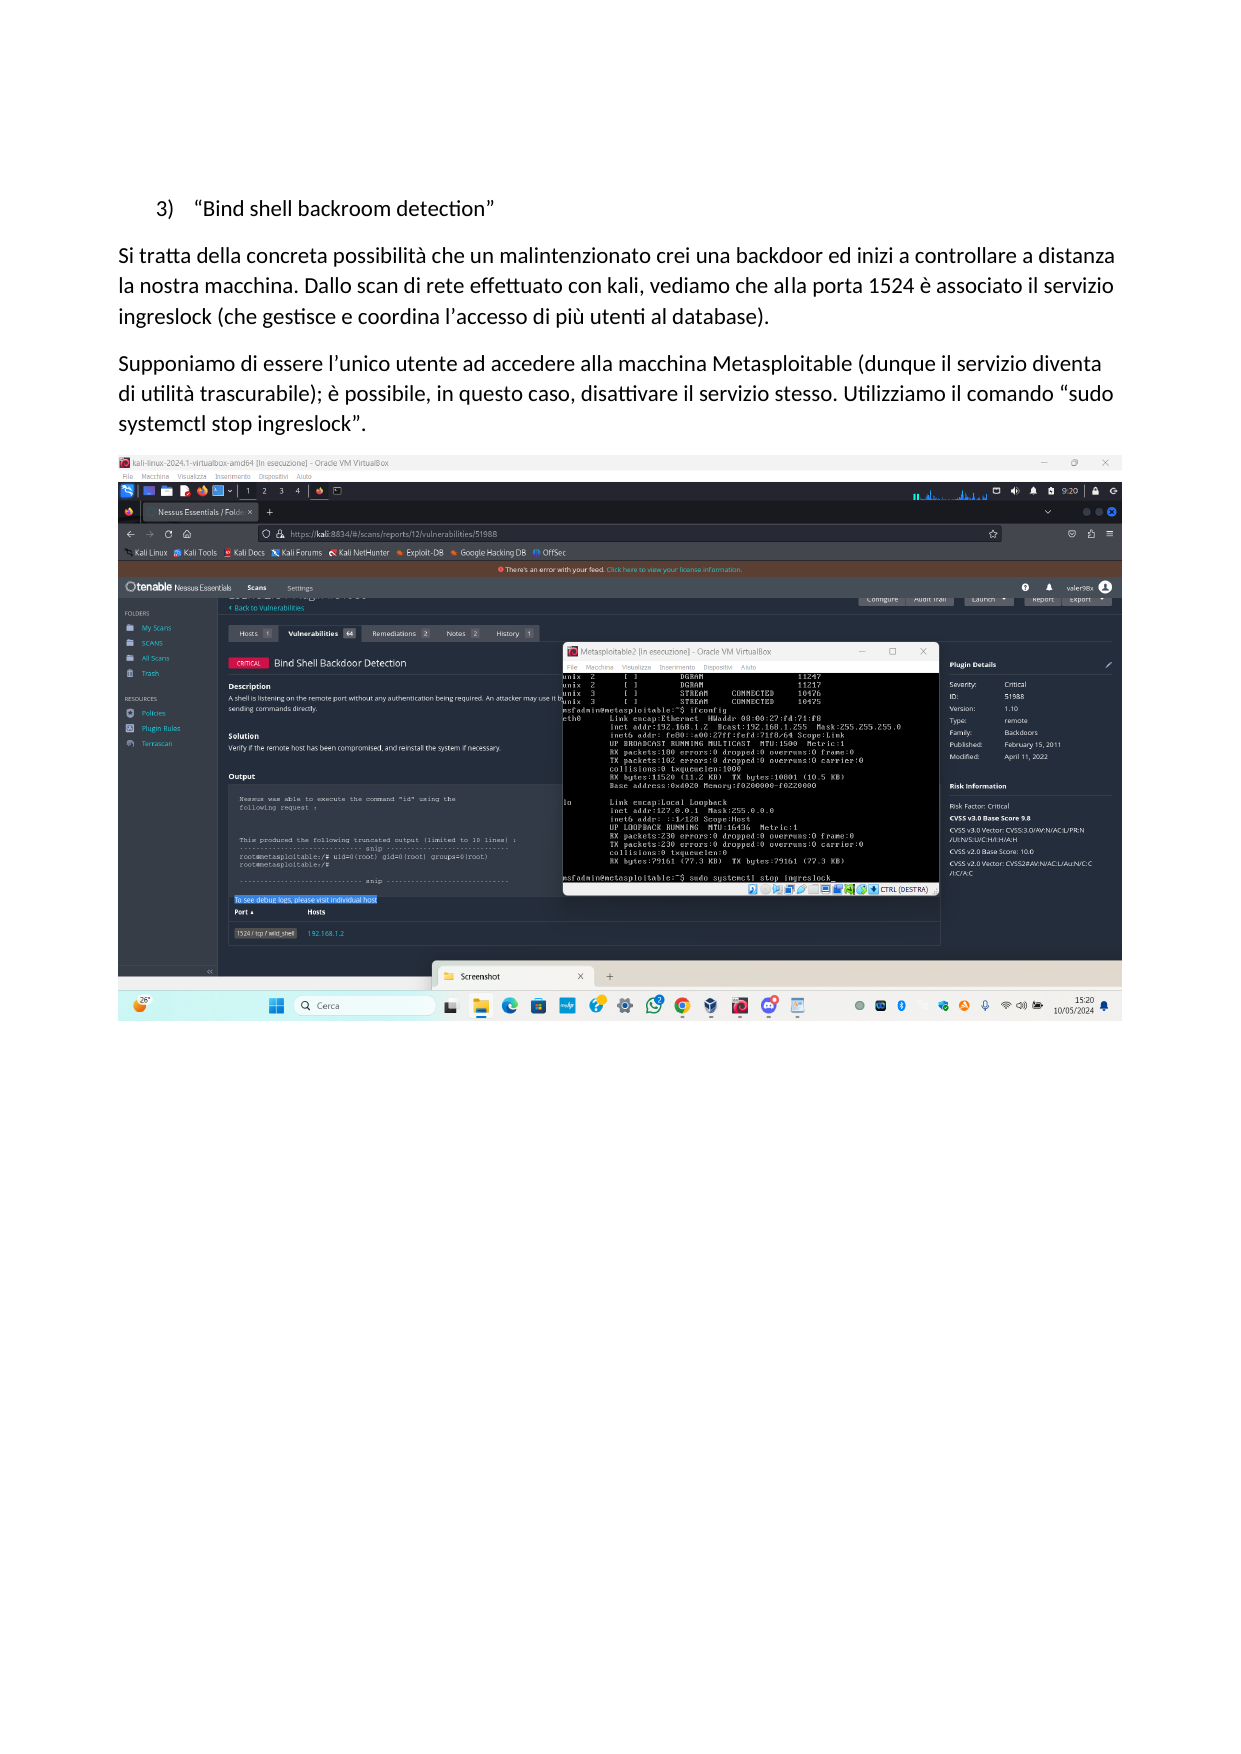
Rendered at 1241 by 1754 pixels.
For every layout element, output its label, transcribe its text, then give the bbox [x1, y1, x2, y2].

text Si tratta della concreta possibilità che un malintenzionato crei una backdoor ed inizi a controllare a distanza la nostra macchina. Dallo scan di rete effettuato con kali, vediamo che alla porta 1524 è associato il servizio ingreslock (che gestisce e coordina l’accesso di più utenti al database). [118, 241, 1122, 330]
text Supponiamo di essere l’unico utente ad accedere alla macchina Metasploitable (dunque il servizio diventa di utilità trascurabile); è possibile, in questo caso, disattivare il servizio stesso. Utilizziamo il comando “sudo systemctl stop ingreslock”. [118, 349, 1122, 437]
list “Bind shell backroom detection” [156, 194, 1122, 222]
picture [118, 455, 1122, 1021]
